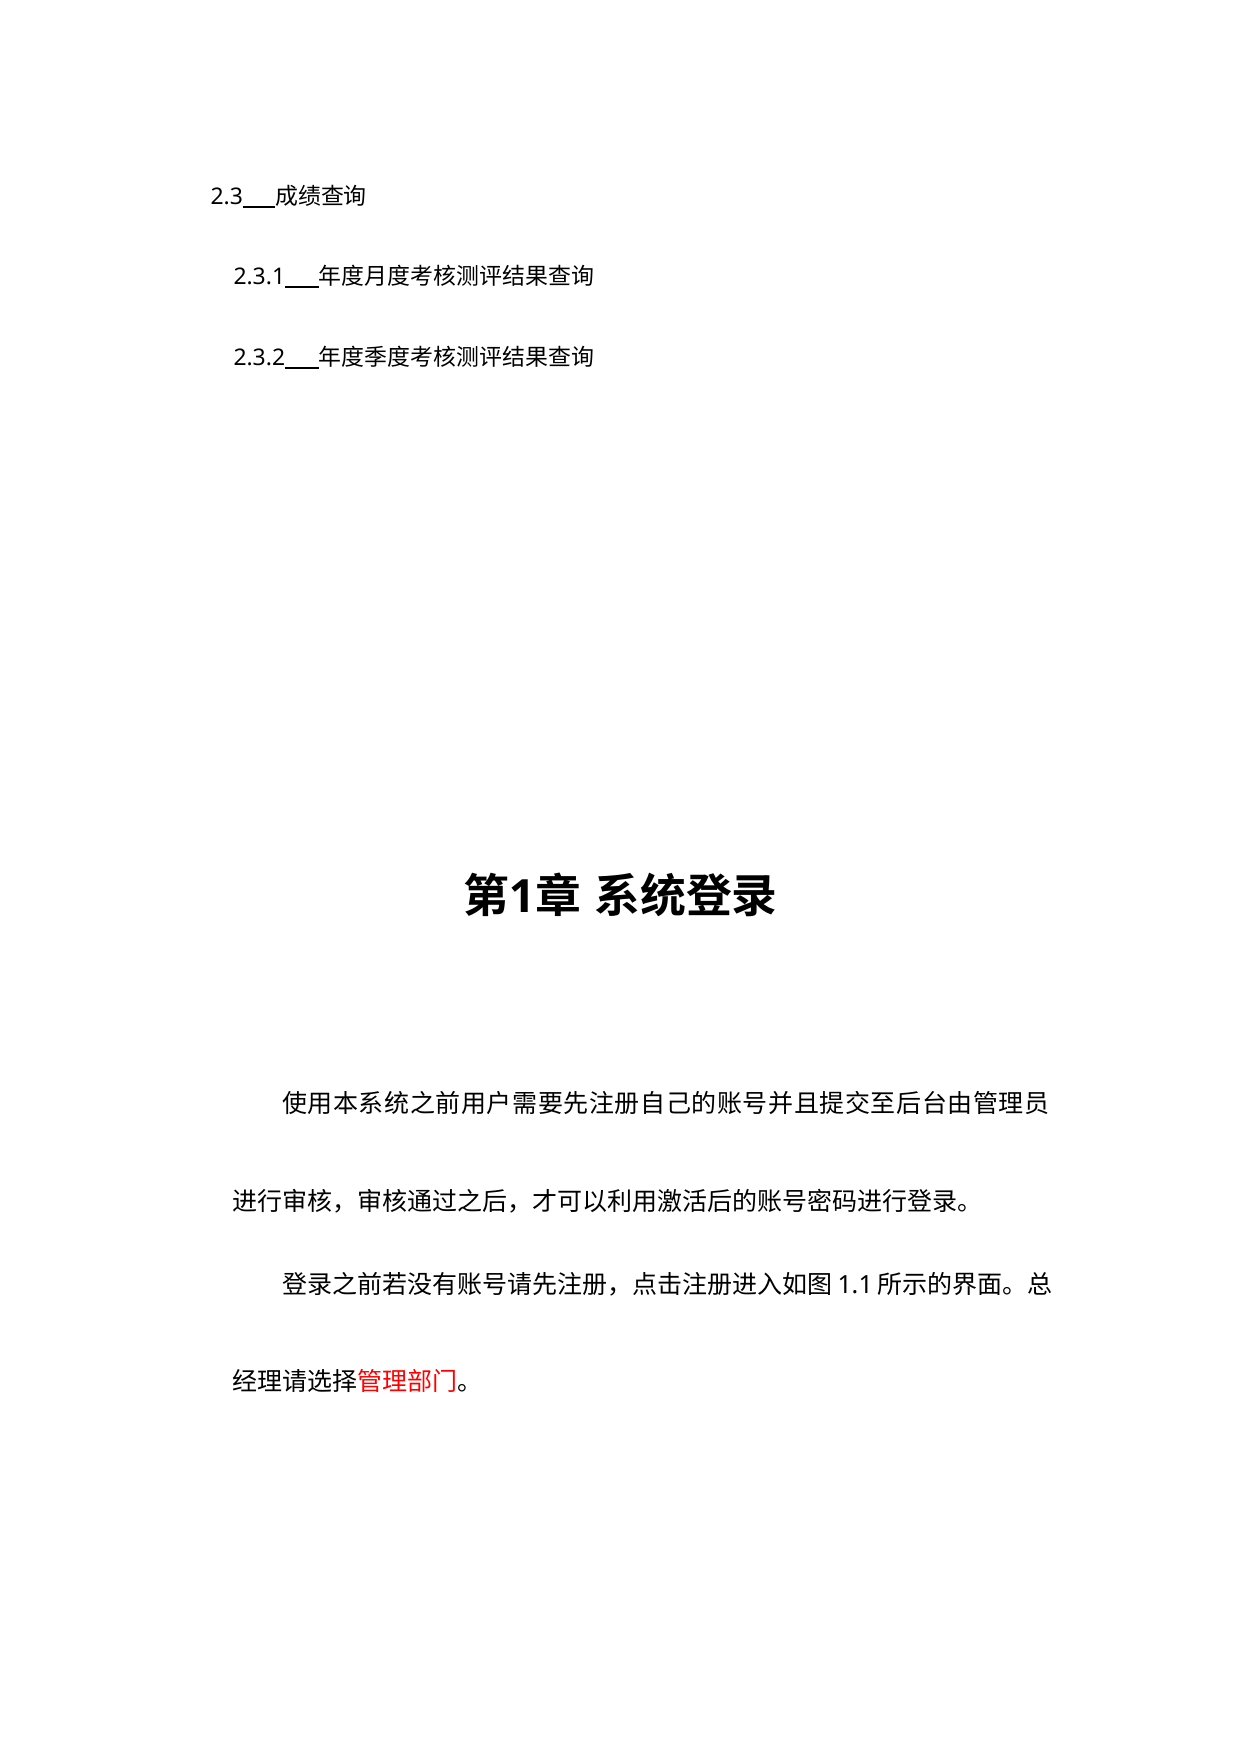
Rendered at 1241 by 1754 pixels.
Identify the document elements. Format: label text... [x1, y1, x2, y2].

list 使用本系统之前用户需要先注册自己的账号并且提交至后台由管理员进行审核，审核通过之后，才可以利用激活后的账号密码进行登录。 [232, 1069, 1053, 1232]
text 2.3 成绩查询 8 [210, 162, 1053, 227]
list 登录之前若没有账号请先注册，点击注册进入如图1.1所示的界面。总经理请选择管理部门。 [232, 1250, 1053, 1412]
text 2.3.2 年度季度考核测评结果查询 9 [233, 323, 1053, 388]
subtitle 系统登录 [187, 844, 1053, 941]
text 2.3.1 年度月度考核测评结果查询 8 [233, 242, 1053, 307]
